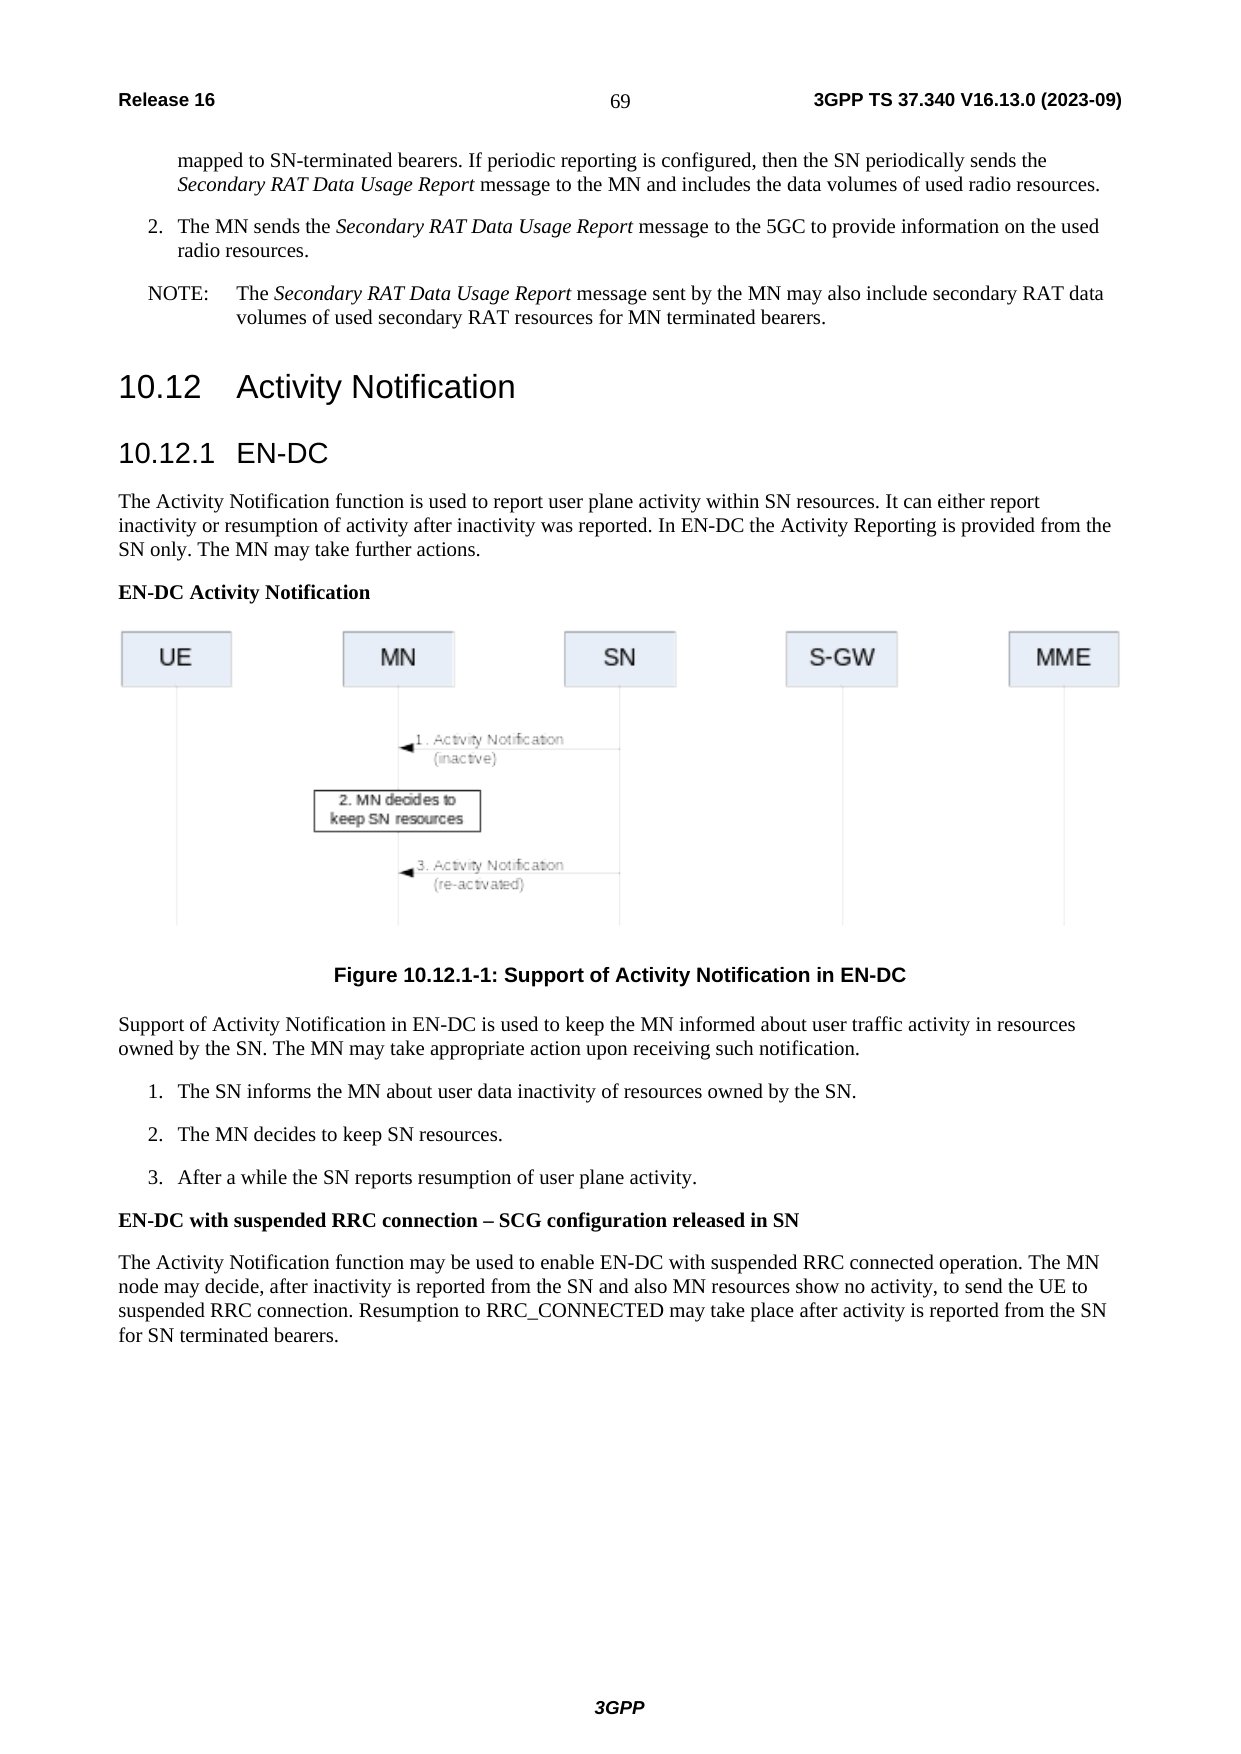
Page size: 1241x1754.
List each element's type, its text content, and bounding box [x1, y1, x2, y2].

text The Activity Notification function may be used to enable EN-DC with suspended RRC connected operation. The MN node may decide, after inactivity is reported from the SN and also MN resources show no activity, to send the UE to suspended RRC connection. Resumption to RRC_CONNECTED may take place after activity is reported from the SN for SN terminated bearers. [118, 1250, 1122, 1347]
text NOTE: The Secondary RAT Data Usage Report message sent by the MN may also include secondary RAT data volumes of used secondary RAT resources for MN terminated bearers. [148, 281, 1122, 329]
text 3. After a while the SN reports resumption of user plane activity. [148, 1165, 1122, 1189]
subtitle 10.12.1 EN-DC [118, 437, 1122, 470]
subtitle 10.12 Activity Notification [118, 367, 1122, 405]
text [148, 147, 1122, 196]
text EN-DC Activity Notification [118, 580, 1122, 604]
text Figure 10.12.1-1: Support of Activity Notification in EN-DC [118, 963, 1122, 987]
text EN-DC with suspended RRC connection – SCG configuration released in SN [118, 1207, 1122, 1232]
text The Activity Notification function is used to report user plane activity within SN resources. It can either report inactivity or resumption of activity after inactivity was reported. In EN-DC the Activity Reporting is provided from the SN only. The MN may take further actions. [118, 489, 1122, 561]
text 1. The SN informs the MN about user data inactivity of resources owned by the SN. [148, 1079, 1122, 1103]
text Support of Activity Notification in EN-DC is used to keep the MN informed about user traffic activity in resources owned by the SN. The MN may take appropriate action upon receiving such notification. [118, 1012, 1122, 1060]
text 2. The MN decides to keep SN resources. [148, 1122, 1122, 1146]
text 2. The MN sends the Secondary RAT Data Usage Report message to the 5GC to provide information on the used radio resources. [148, 214, 1122, 262]
